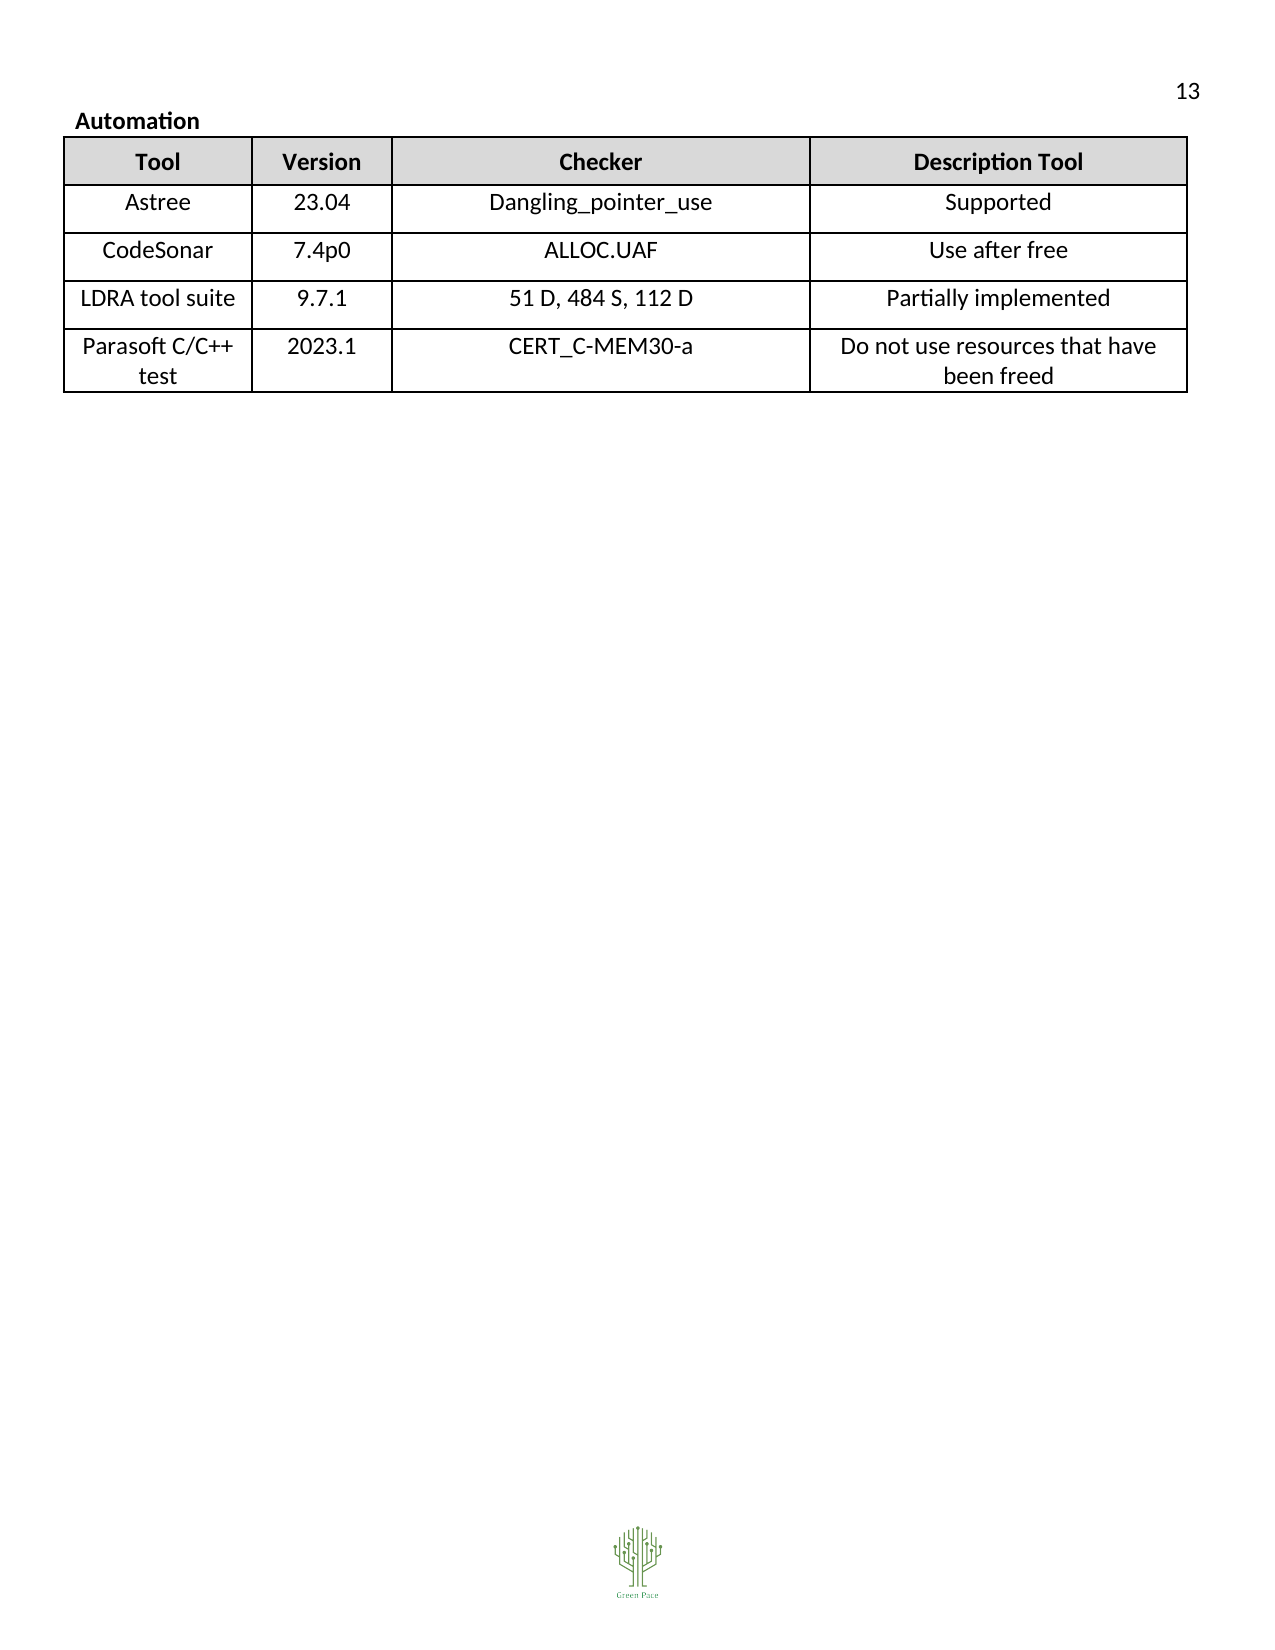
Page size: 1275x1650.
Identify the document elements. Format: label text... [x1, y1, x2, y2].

table_cell 7.4p0 [253, 234, 391, 280]
table_header Version [253, 138, 391, 184]
table_cell CERT_C-MEM30-a [393, 330, 809, 391]
table_cell 2023.1 [253, 330, 391, 391]
table_header Description Tool [811, 138, 1186, 184]
table_cell Dangling_pointer_use [393, 186, 809, 232]
table_cell 9.7.1 [253, 282, 391, 328]
table_cell Do not use resources that have been freed [811, 330, 1186, 391]
table_cell 23.04 [253, 186, 391, 232]
table_cell Partially implemented [811, 282, 1186, 328]
table_cell ALLOC.UAF [393, 234, 809, 280]
table_cell Astree [65, 186, 251, 232]
table_cell 51 D, 484 S, 112 D [393, 282, 809, 328]
table_header Checker [393, 138, 809, 184]
table_cell Use after free [811, 234, 1186, 280]
text Automation [75, 106, 1200, 136]
table_cell Supported [811, 186, 1186, 232]
table_header Tool [65, 138, 251, 184]
table_cell LDRA tool suite [65, 282, 251, 328]
table_cell Parasoft C/C++ test [65, 330, 251, 391]
table_cell CodeSonar [65, 234, 251, 280]
picture [605, 1521, 670, 1606]
